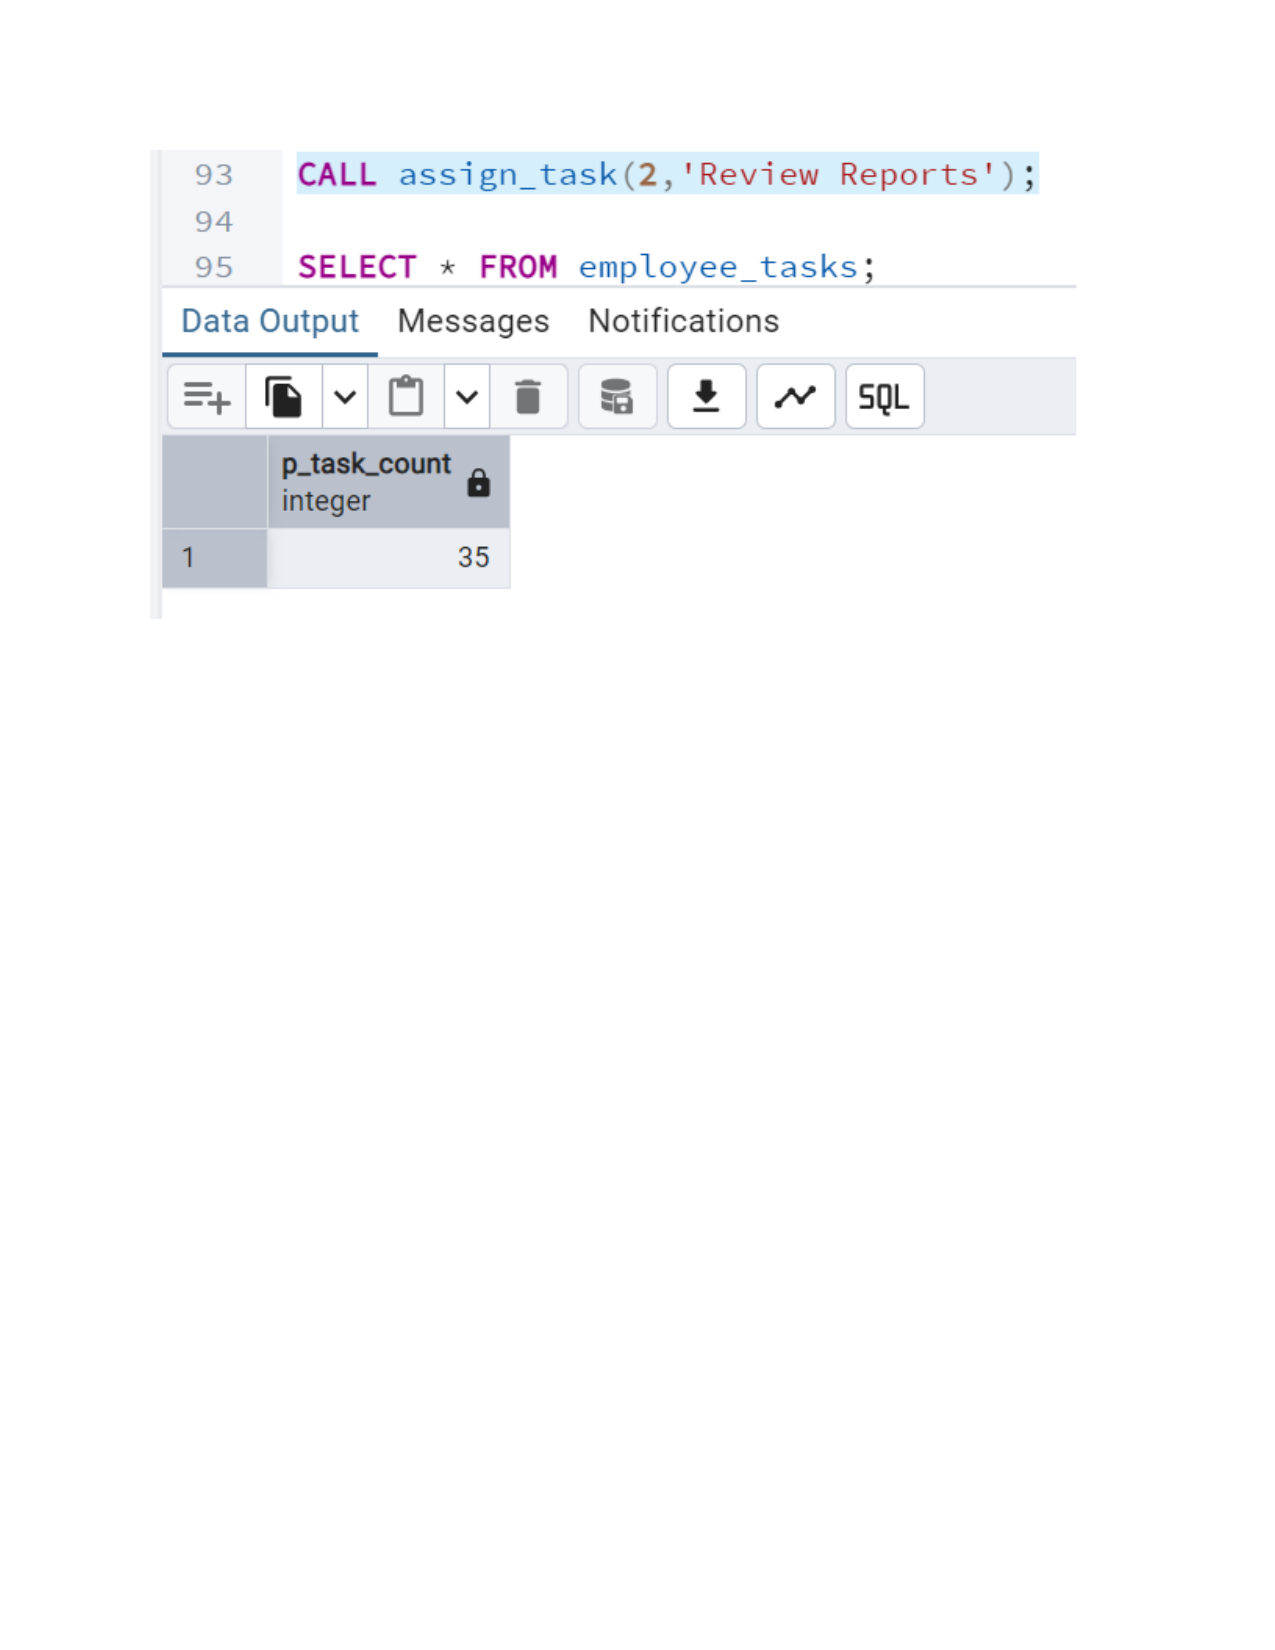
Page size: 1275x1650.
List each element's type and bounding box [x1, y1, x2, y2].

picture [150, 150, 1077, 619]
